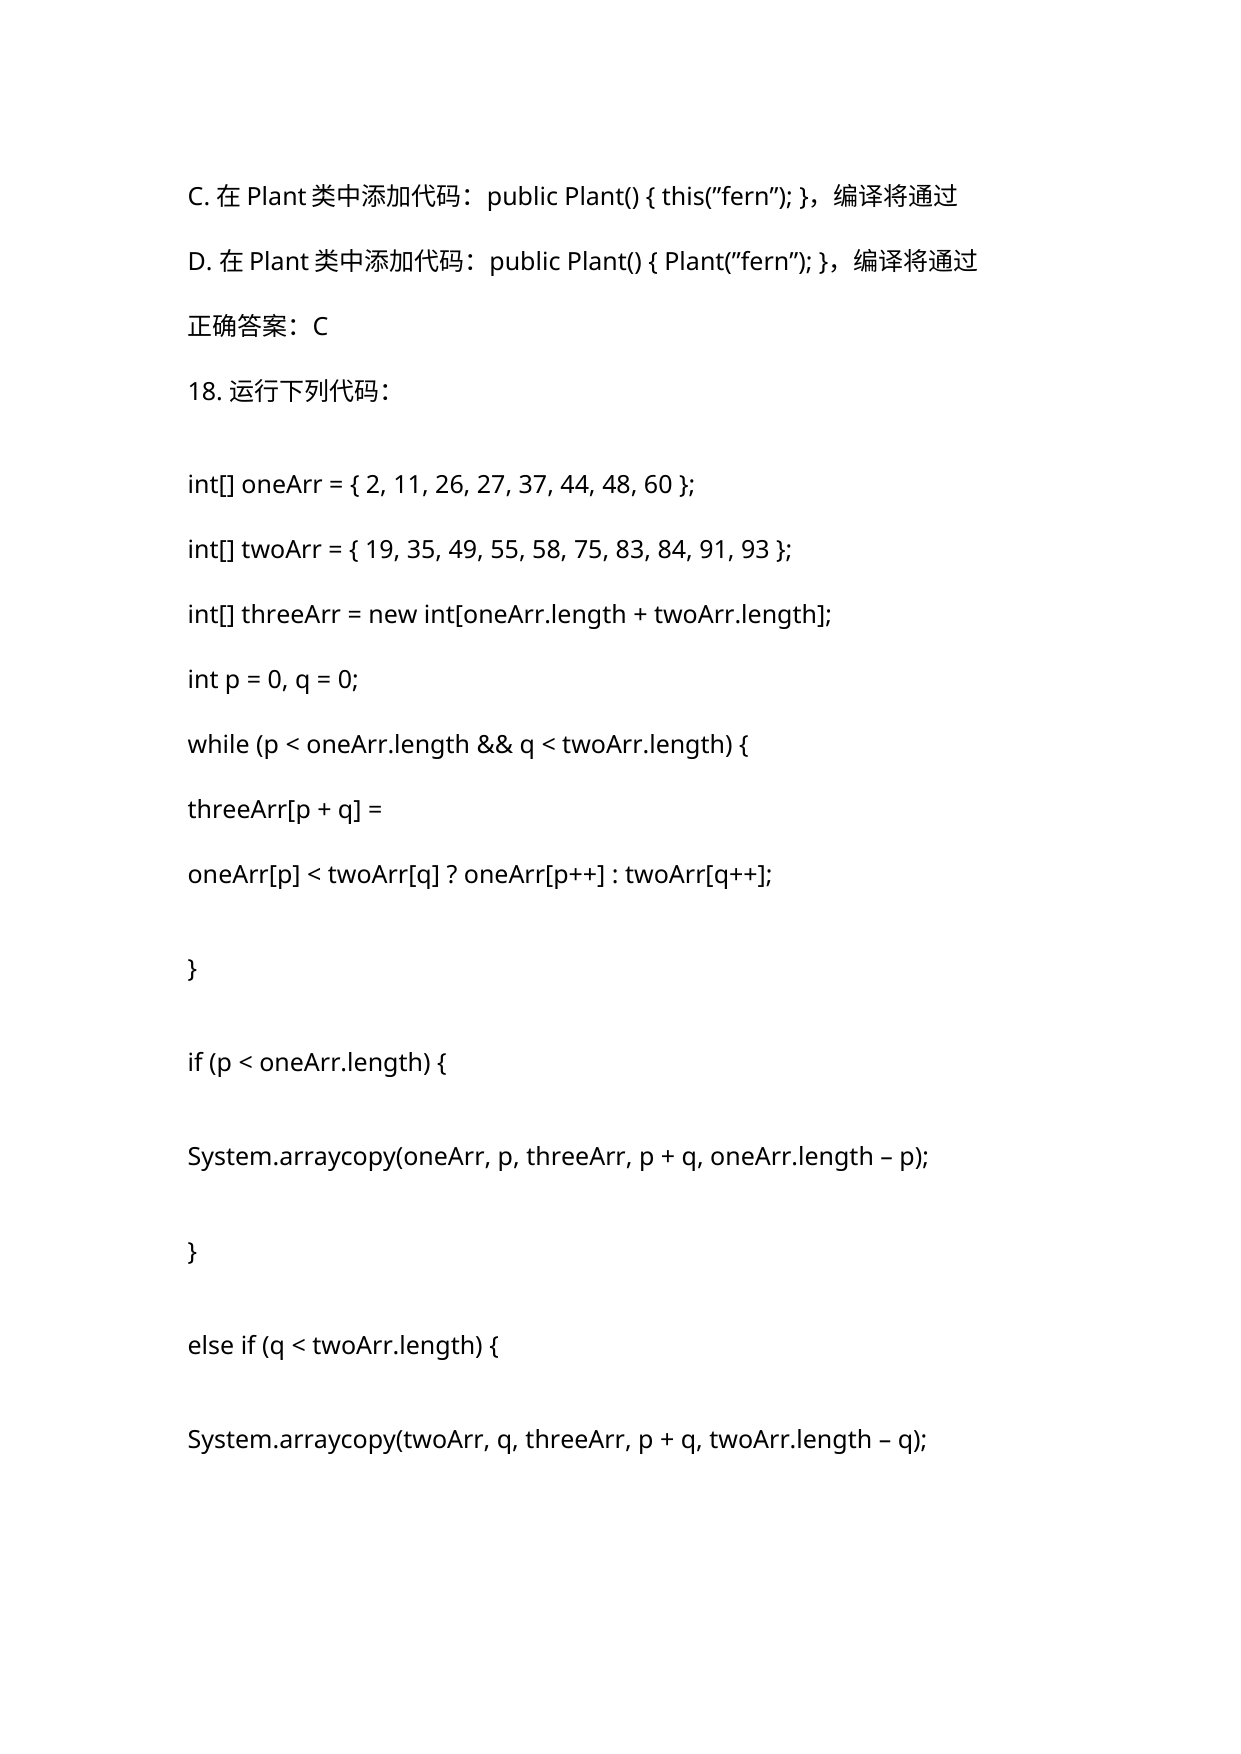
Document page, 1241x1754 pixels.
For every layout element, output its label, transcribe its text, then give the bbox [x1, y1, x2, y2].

text if (p < oneArr.length) { [187, 1029, 1053, 1094]
text System.arraycopy(twoArr, q, threeArr, p + q, twoArr.length – q); [187, 1406, 1053, 1471]
text else if (q < twoArr.length) { [187, 1312, 1053, 1377]
text } [187, 935, 1053, 1000]
text System.arraycopy(oneArr, p, threeArr, p + q, oneArr.length – p); [187, 1124, 1053, 1189]
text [187, 162, 1053, 422]
text int[] oneArr = { 2, 11, 26, 27, 37, 44, 48, 60 }; int[] twoArr = { 19, 35, 49, 55, 58, 75, 83, 84, 91, 93 }; int[] threeArr = new int[oneArr.length + twoArr.length]; int p = 0, q = 0; while (p < oneArr.length && q < twoArr.length) { threeArr[p + q] = oneArr[p] < twoArr[q] ? oneArr[p++] : twoArr[q++]; [187, 451, 1053, 906]
text } [187, 1218, 1053, 1283]
